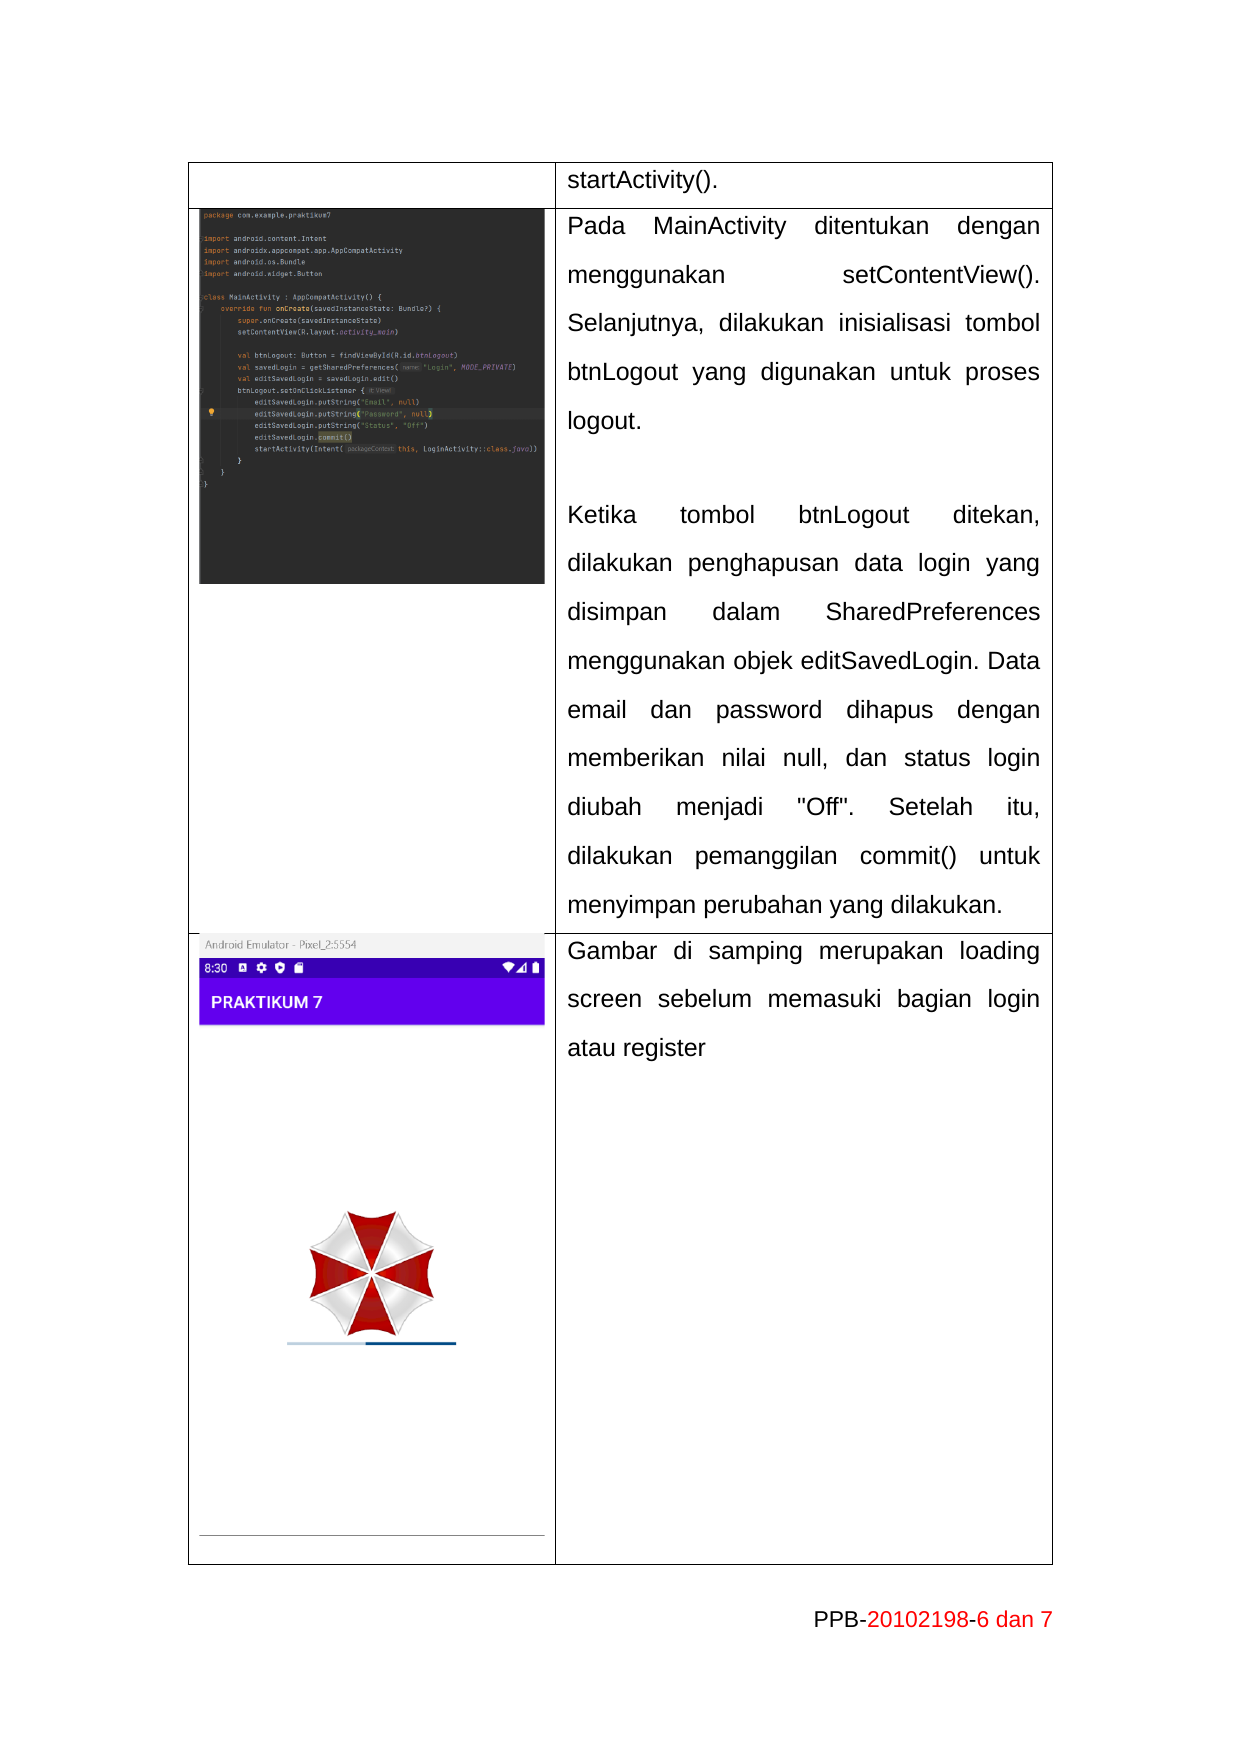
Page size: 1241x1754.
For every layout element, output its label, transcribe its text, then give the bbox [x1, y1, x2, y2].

table_cell [189, 163, 555, 208]
table_cell [189, 934, 555, 1564]
table_cell [189, 209, 555, 933]
table_cell Gambar di samping merupakan loading screen sebelum memasuki bagian login atau register [556, 934, 1052, 1564]
table_cell Pada MainActivity ditentukan dengan menggunakan setContentView(). Selanjutnya, dilakukan inisialisasi tombol btnLogout yang digunakan untuk proses logout. Ketika tombol btnLogout ditekan, dilakukan penghapusan data login yang disimpan dalam SharedPreferences menggunakan objek editSavedLogin. Data email dan password dihapus dengan memberikan nilai null, dan status login diubah menjadi "Off". Setelah itu, dilakukan pemanggilan commit() untuk menyimpan perubahan yang dilakukan. [556, 209, 1052, 933]
picture [199, 933, 545, 1536]
picture [199, 209, 545, 584]
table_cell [556, 163, 1052, 208]
